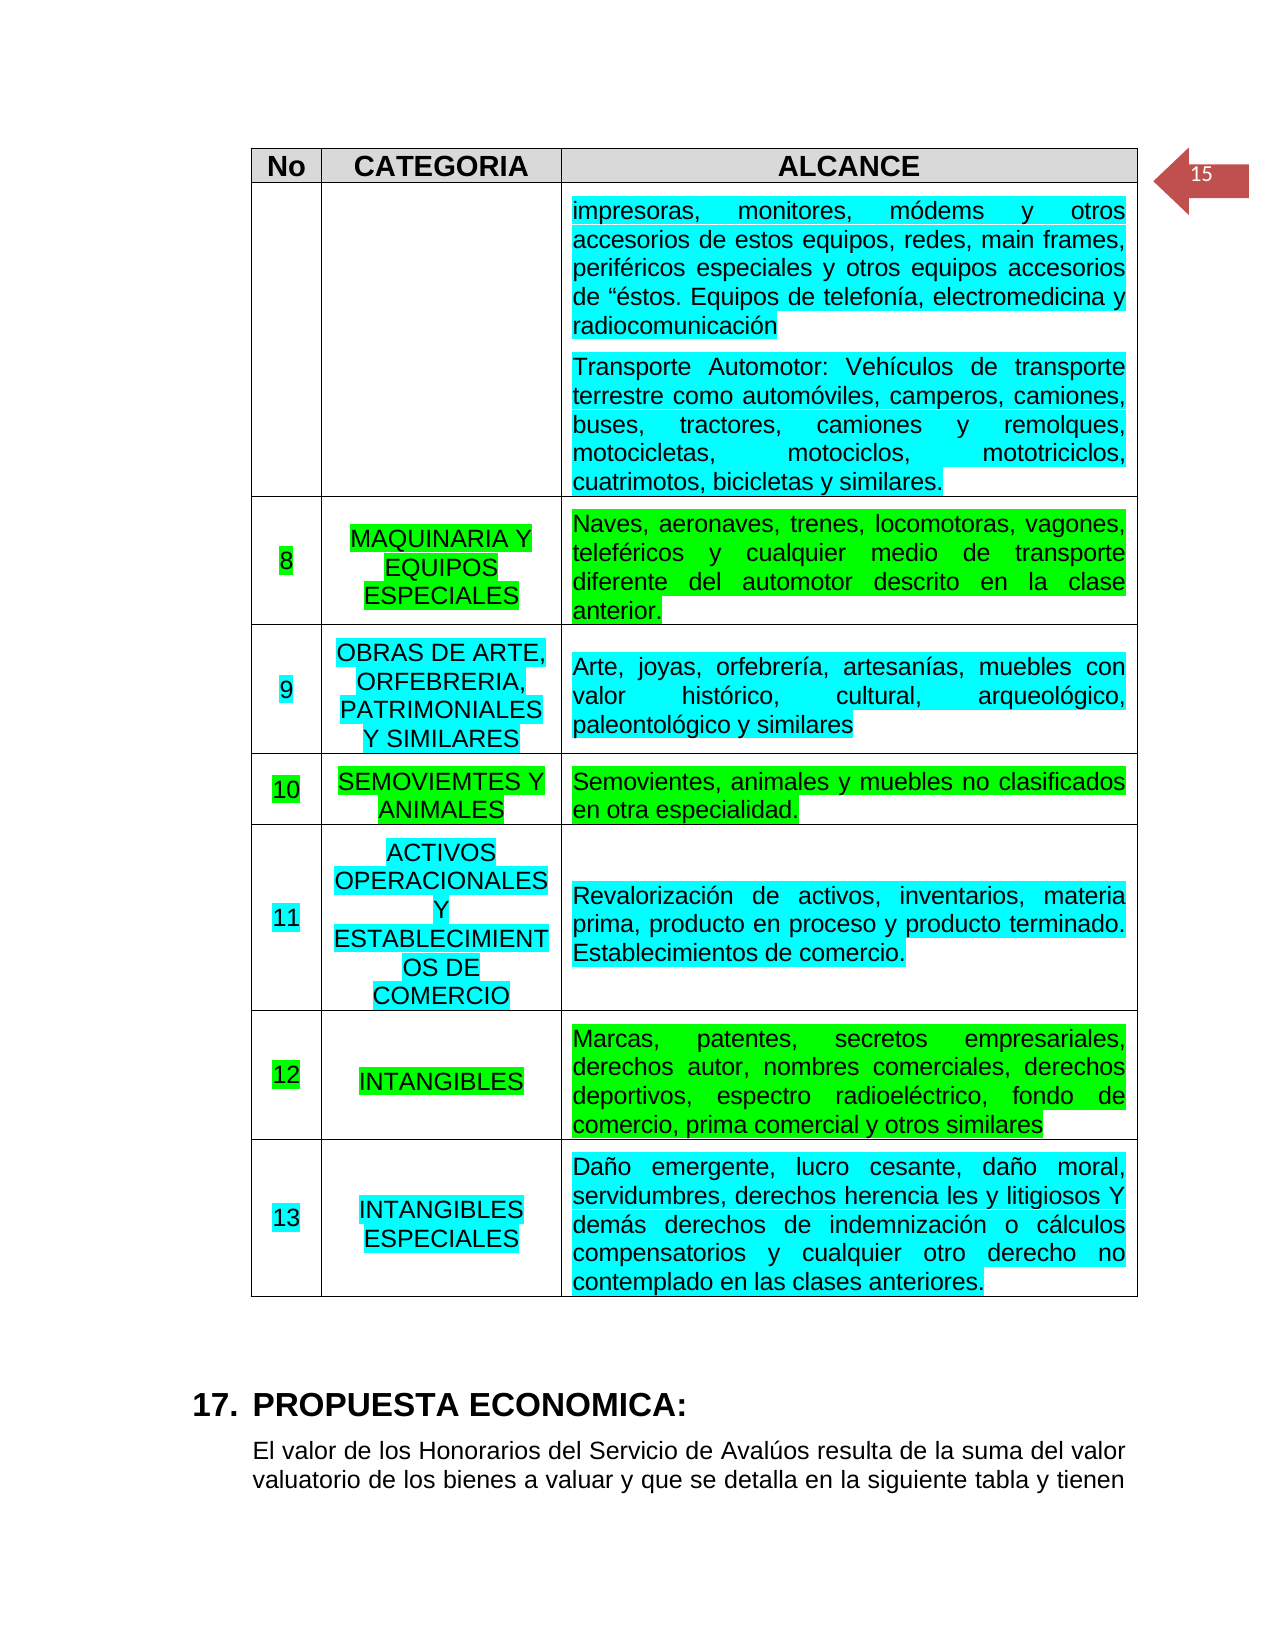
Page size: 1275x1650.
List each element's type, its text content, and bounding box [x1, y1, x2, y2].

table_cell Arte, joyas, orfebrería, artesanías, muebles con valor histórico, cultural, arqueológico, paleontológico y similares [562, 625, 1137, 753]
table_cell INTANGIBLES [322, 1011, 561, 1138]
table_header No [252, 149, 321, 182]
table_cell Revalorización de activos, inventarios, materia prima, producto en proceso y producto terminado. Establecimientos de comercio. [562, 825, 1137, 1010]
table_cell Daño emergente, lucro cesante, daño moral, servidumbres, derechos herencia les y litigiosos Y demás derechos de indemnización o cálculos compensatorios y cualquier otro derecho no contemplado en las clases anteriores. [562, 1140, 1137, 1296]
list PROPUESTA ECONOMICA: [192, 1385, 1127, 1424]
table_cell Semovientes, animales y muebles no clasificados en otra especialidad. [562, 754, 1137, 824]
table_cell 8 [252, 497, 321, 624]
table_header ALCANCE [562, 149, 1137, 182]
table_cell 12 [252, 1011, 321, 1138]
table_cell ACTIVOS OPERACIONALES Y ESTABLECIMIENTOS DE COMERCIO [322, 825, 561, 1010]
table_cell 10 [252, 754, 321, 824]
table_cell 7 [252, 183, 321, 496]
table_cell OBRAS DE ARTE, ORFEBRERIA, PATRIMONIALES Y SIMILARES [322, 625, 561, 753]
table_cell SEMOVIEMTES Y ANIMALES [322, 754, 561, 824]
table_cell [322, 183, 561, 496]
table_cell MAQUINARIA Y EQUIPOS ESPECIALES [322, 497, 561, 624]
table_cell Naves, aeronaves, trenes, locomotoras, vagones, teleféricos y cualquier medio de transporte diferente del automotor descrito en la clase anterior. [562, 497, 1137, 624]
table_cell Marcas, patentes, secretos empresariales, derechos autor, nombres comerciales, derechos deportivos, espectro radioeléctrico, fondo de comercio, prima comercial y otros similares [562, 1011, 1137, 1138]
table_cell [562, 183, 1137, 496]
table_cell 11 [252, 825, 321, 1010]
table_cell 9 [252, 625, 321, 753]
table_cell INTANGIBLES ESPECIALES [322, 1140, 561, 1296]
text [252, 1436, 1127, 1494]
table_cell 13 [252, 1140, 321, 1296]
table_header CATEGORIA [322, 149, 561, 182]
